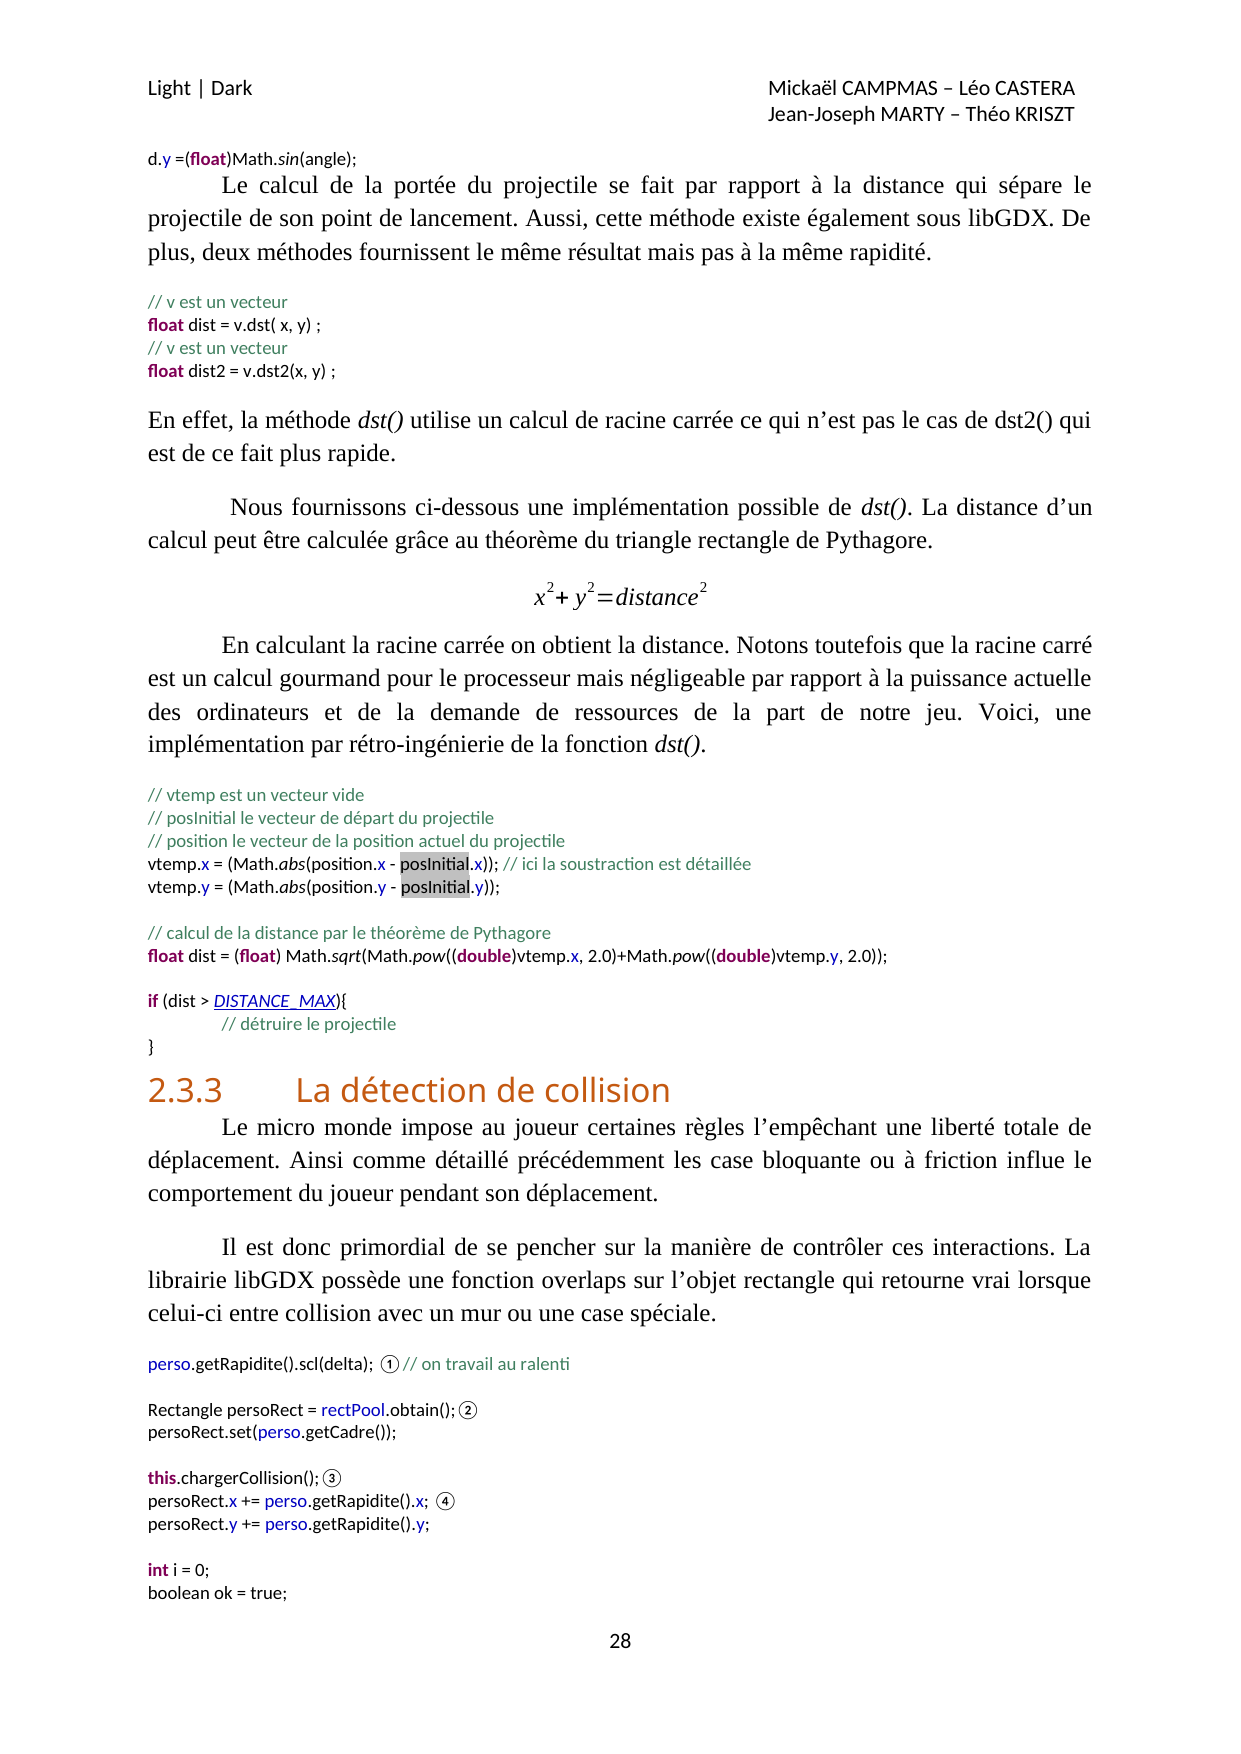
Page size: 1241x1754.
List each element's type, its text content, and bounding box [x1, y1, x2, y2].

text Le micro monde impose au joueur certaines règles l’empêchant une liberté totale de déplacement. Ainsi comme détaillé précédemment les case bloquante ou à friction influe le comportement du joueur pendant son déplacement. [148, 1112, 1093, 1207]
text En effet, la méthode dst() utilise un calcul de racine carrée ce qui n’est pas le cas de dst2() qui est de ce fait plus rapide. [148, 405, 1093, 467]
text vtemp.y = (Math.abs(position.y - posInitial.y)); [470, 875, 1093, 898]
text Il est donc primordial de se pencher sur la manière de contrôler ces interactions. La librairie libGDX possède une fonction overlaps sur l’objet rectangle qui retourne vrai lorsque celui-ci entre collision avec un mur ou une case spéciale. [148, 1232, 1093, 1327]
text // vtemp est un vecteur vide [148, 783, 1093, 806]
text persoRect.y += perso.getRapidite().y; [148, 1512, 1093, 1535]
text // calcul de la distance par le théorème de Pythagore [148, 921, 1093, 944]
text // position le vecteur de la position actuel du projectile [148, 829, 1093, 852]
text persoRect.set(perso.getCadre()); [148, 1421, 1093, 1444]
text // posInitial le vecteur de départ du projectile [148, 806, 1093, 829]
text // v est un vecteur [148, 290, 1093, 313]
text if (dist > DISTANCE_MAX){ [148, 990, 1093, 1013]
text vtemp.y = (Math.abs(position.y - posInitial.y)); [148, 875, 401, 898]
text int i = 0; [148, 1558, 1093, 1581]
subtitle La détection de collision [148, 1067, 1093, 1112]
text persoRect.x += perso.getRapidite().x; ④ [148, 1489, 1093, 1512]
text En calculant la racine carrée on obtient la distance. Notons toutefois que la racine carré est un calcul gourmand pour le processeur mais négligeable par rapport à la puissance actuelle des ordinateurs et de la demande de ressources de la part de notre jeu. Voici, une implémentation par rétro-ingénierie de la fonction dst(). [148, 631, 1093, 758]
text vtemp.x = (Math.abs(position.x - posInitial.x)); // ici la soustraction est détaillée [469, 852, 1093, 875]
text } [148, 1036, 1093, 1058]
text // détruire le projectile [148, 1013, 1093, 1036]
text // v est un vecteur [148, 336, 1093, 359]
text perso.getRapidite().scl(delta); ①// on travail au ralenti [148, 1352, 1093, 1375]
text float dist2 = v.dst2(x, y) ; [148, 359, 1093, 382]
text this.chargerCollision();③ [148, 1467, 1093, 1489]
text Le calcul de la portée du projectile se fait par rapport à la distance qui sépare le projectile de son point de lancement. Aussi, cette méthode existe également sous libGDX. De plus, deux méthodes fournissent le même résultat mais pas à la même rapidité. [148, 171, 1093, 265]
text Rectangle persoRect = rectPool.obtain();② [148, 1398, 1093, 1421]
text float dist = v.dst( x, y) ; [148, 313, 1093, 336]
text boolean ok = true; [148, 1581, 1093, 1604]
text float dist = (float) Math.sqrt(Math.pow((double)vtemp.x, 2.0)+Math.pow((double)vtemp.y, 2.0)); [148, 944, 1093, 967]
text vtemp.x = (Math.abs(position.x - posInitial.x)); // ici la soustraction est détaillée [148, 852, 400, 875]
text Nous fournissons ci-dessous une implémentation possible de dst(). La distance d’un calcul peut être calculée grâce au théorème du triangle rectangle de Pythagore. [148, 492, 1093, 554]
text d.y =(float)Math.sin(angle); [148, 148, 1093, 171]
